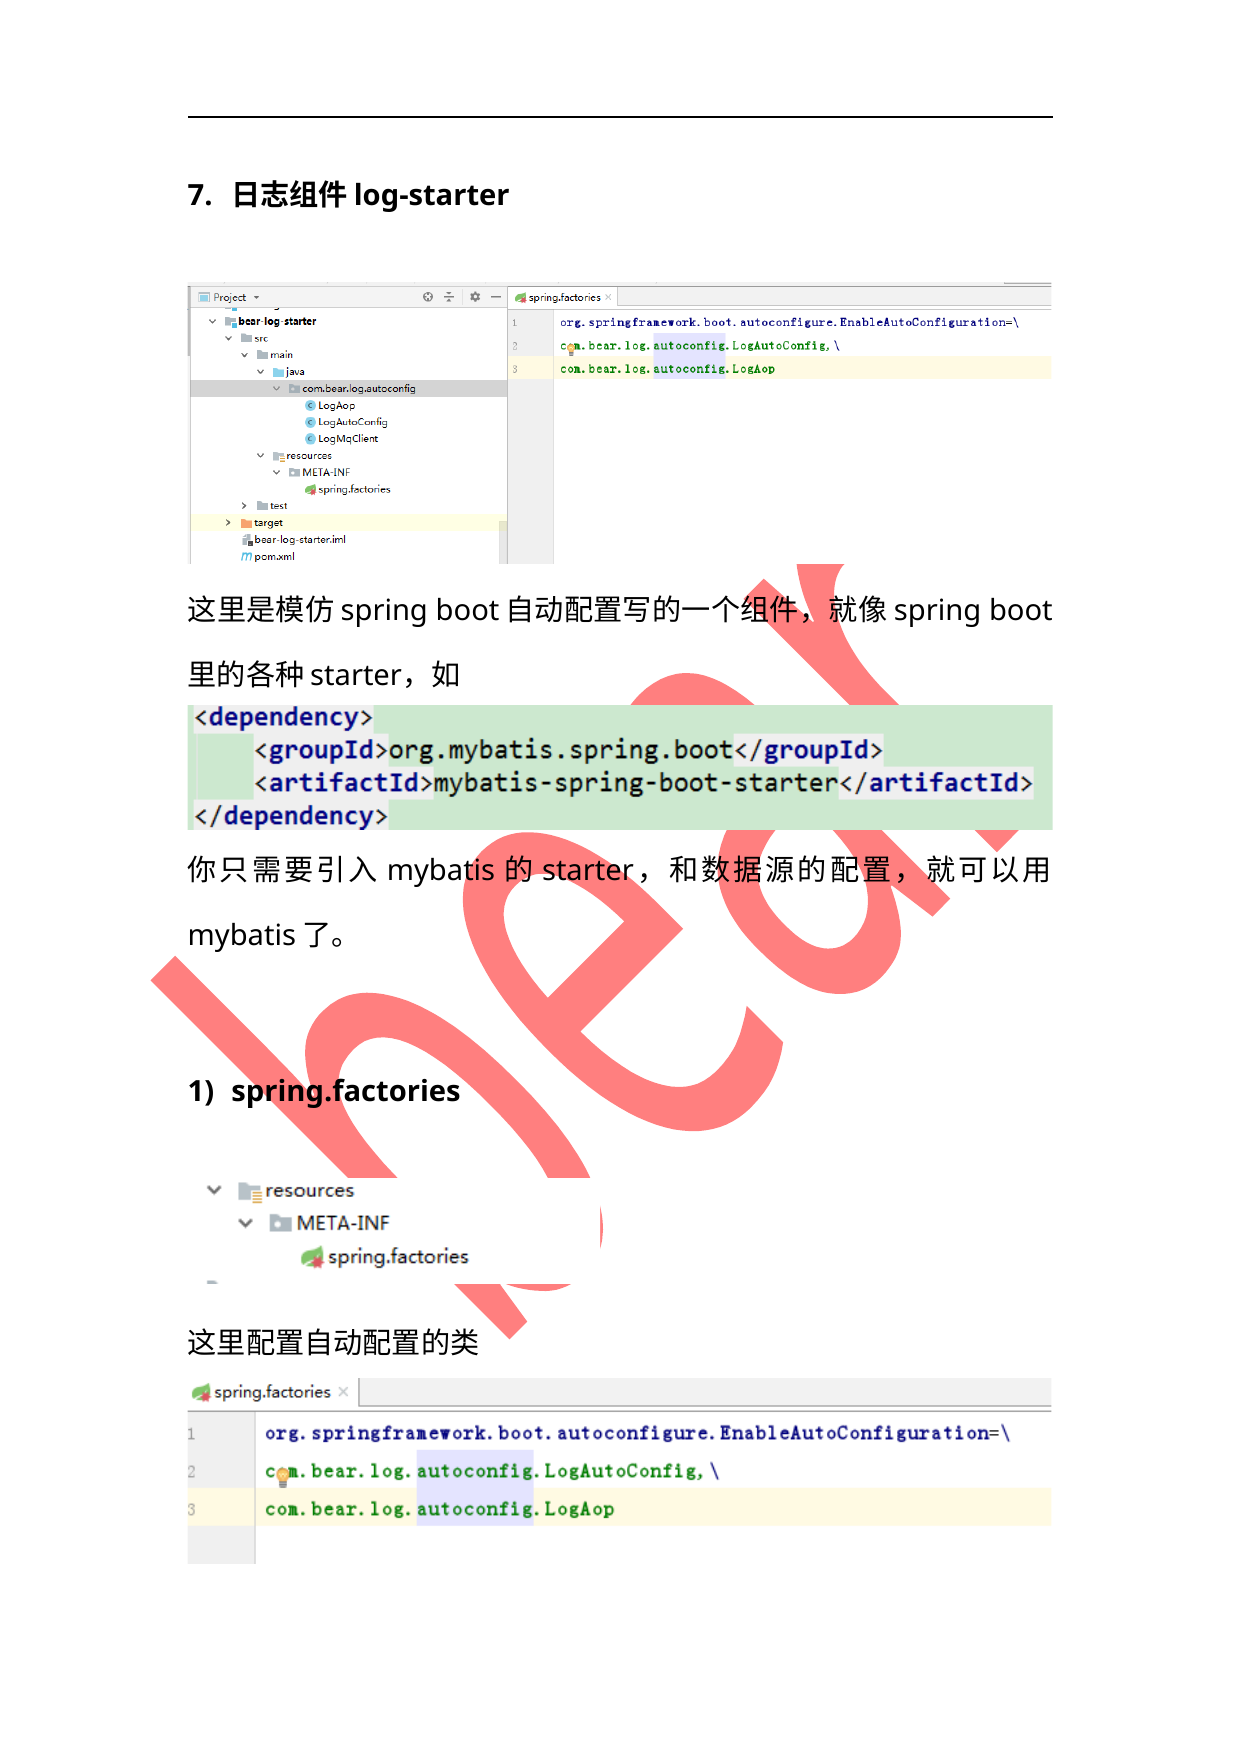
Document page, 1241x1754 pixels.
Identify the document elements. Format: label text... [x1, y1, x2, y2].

picture [187, 282, 1052, 564]
subtitle 日志组件log-starter [187, 160, 1053, 225]
text 你只需要引入mybatis的starter，和数据源的配置，就可以用mybatis了。 [187, 835, 1053, 965]
picture [187, 1378, 1052, 1564]
text 这里是模仿spring boot自动配置写的一个组件，就像spring boot里的各种starter，如 [187, 575, 1053, 705]
picture [187, 1178, 600, 1284]
text 这里配置自动配置的类 [187, 1308, 1053, 1373]
subtitle spring.factories [187, 1057, 1053, 1122]
picture [187, 705, 1053, 830]
